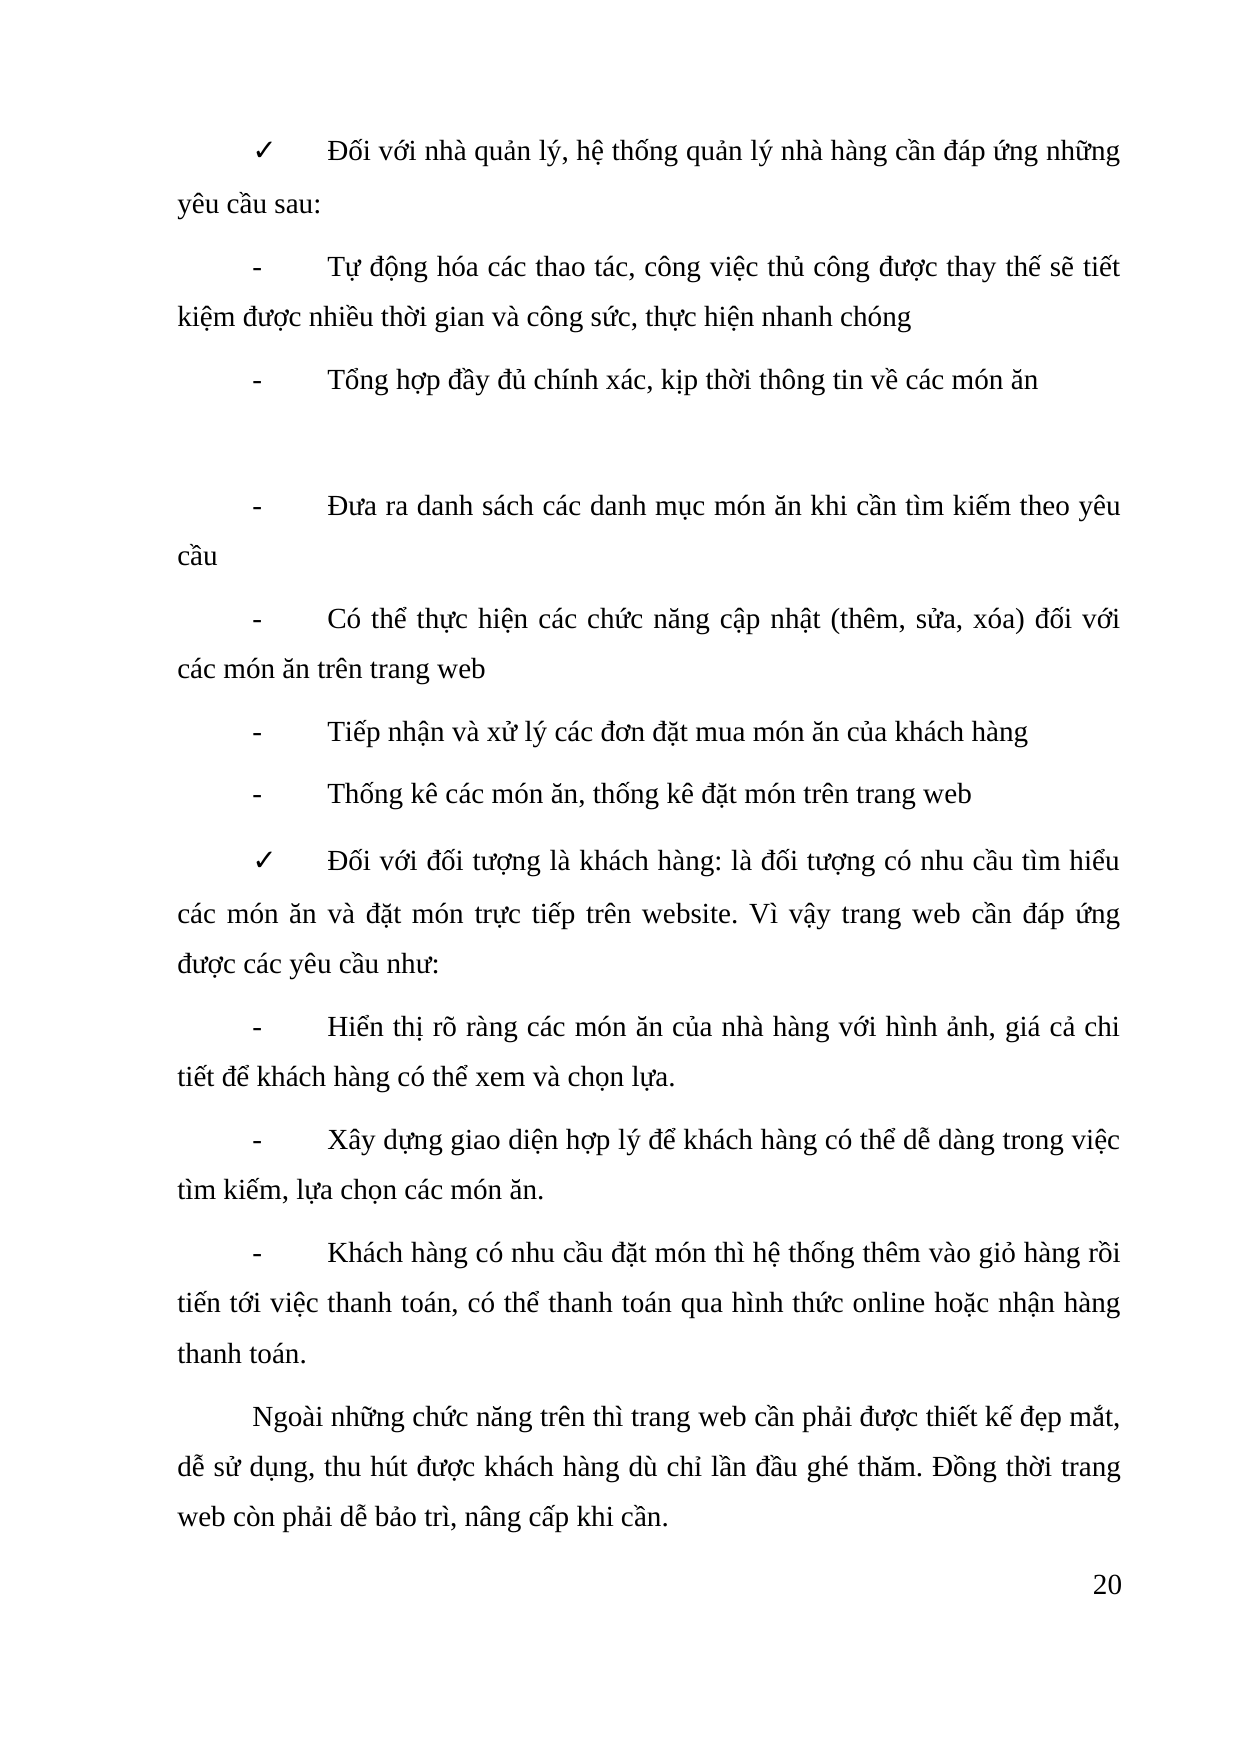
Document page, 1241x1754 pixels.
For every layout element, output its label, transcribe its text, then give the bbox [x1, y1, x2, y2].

text ✓ Đối với đối tượng là khách hàng: là đối tượng có nhu cầu tìm hiểu các món ăn và đặt món trực tiếp trên website. Vì vậy trang web cần đáp ứng được các yêu cầu như: [177, 839, 1122, 980]
text - Xây dựng giao diện hợp lý để khách hàng có thể dễ dàng trong việc tìm kiếm, lựa chọn các món ăn. [177, 1122, 1122, 1206]
text ✓ Đối với nhà quản lý, hệ thống quản lý nhà hàng cần đáp ứng những yêu cầu sau: [177, 129, 1122, 219]
text - Thống kê các món ăn, thống kê đặt món trên trang web [177, 777, 1122, 810]
text - Hiển thị rõ ràng các món ăn của nhà hàng với hình ảnh, giá cả chi tiết để khách hàng có thể xem và chọn lựa. [177, 1009, 1122, 1093]
text - Tiếp nhận và xử lý các đơn đặt mua món ăn của khách hàng [177, 714, 1122, 747]
text - Khách hàng có nhu cầu đặt món thì hệ thống thêm vào giỏ hàng rồi tiến tới việc thanh toán, có thể thanh toán qua hình thức online hoặc nhận hàng thanh toán. [177, 1235, 1122, 1369]
text Ngoài những chức năng trên thì trang web cần phải được thiết kế đẹp mắt, dễ sử dụng, thu hút được khách hàng dù chỉ lần đầu ghé thăm. Đồng thời trang web còn phải dễ bảo trì, nâng cấp khi cần. [177, 1399, 1122, 1533]
text - Có thể thực hiện các chức năng cập nhật (thêm, sửa, xóa) đối với các món ăn trên trang web [177, 601, 1122, 684]
text - Đưa ra danh sách các danh mục món ăn khi cần tìm kiếm theo yêu cầu [177, 488, 1122, 571]
text - Tổng hợp đầy đủ chính xác, kịp thời thông tin về các món ăn [177, 362, 1122, 396]
text - Tự động hóa các thao tác, công việc thủ công được thay thế sẽ tiết kiệm được nhiều thời gian và công sức, thực hiện nhanh chóng [177, 249, 1122, 333]
